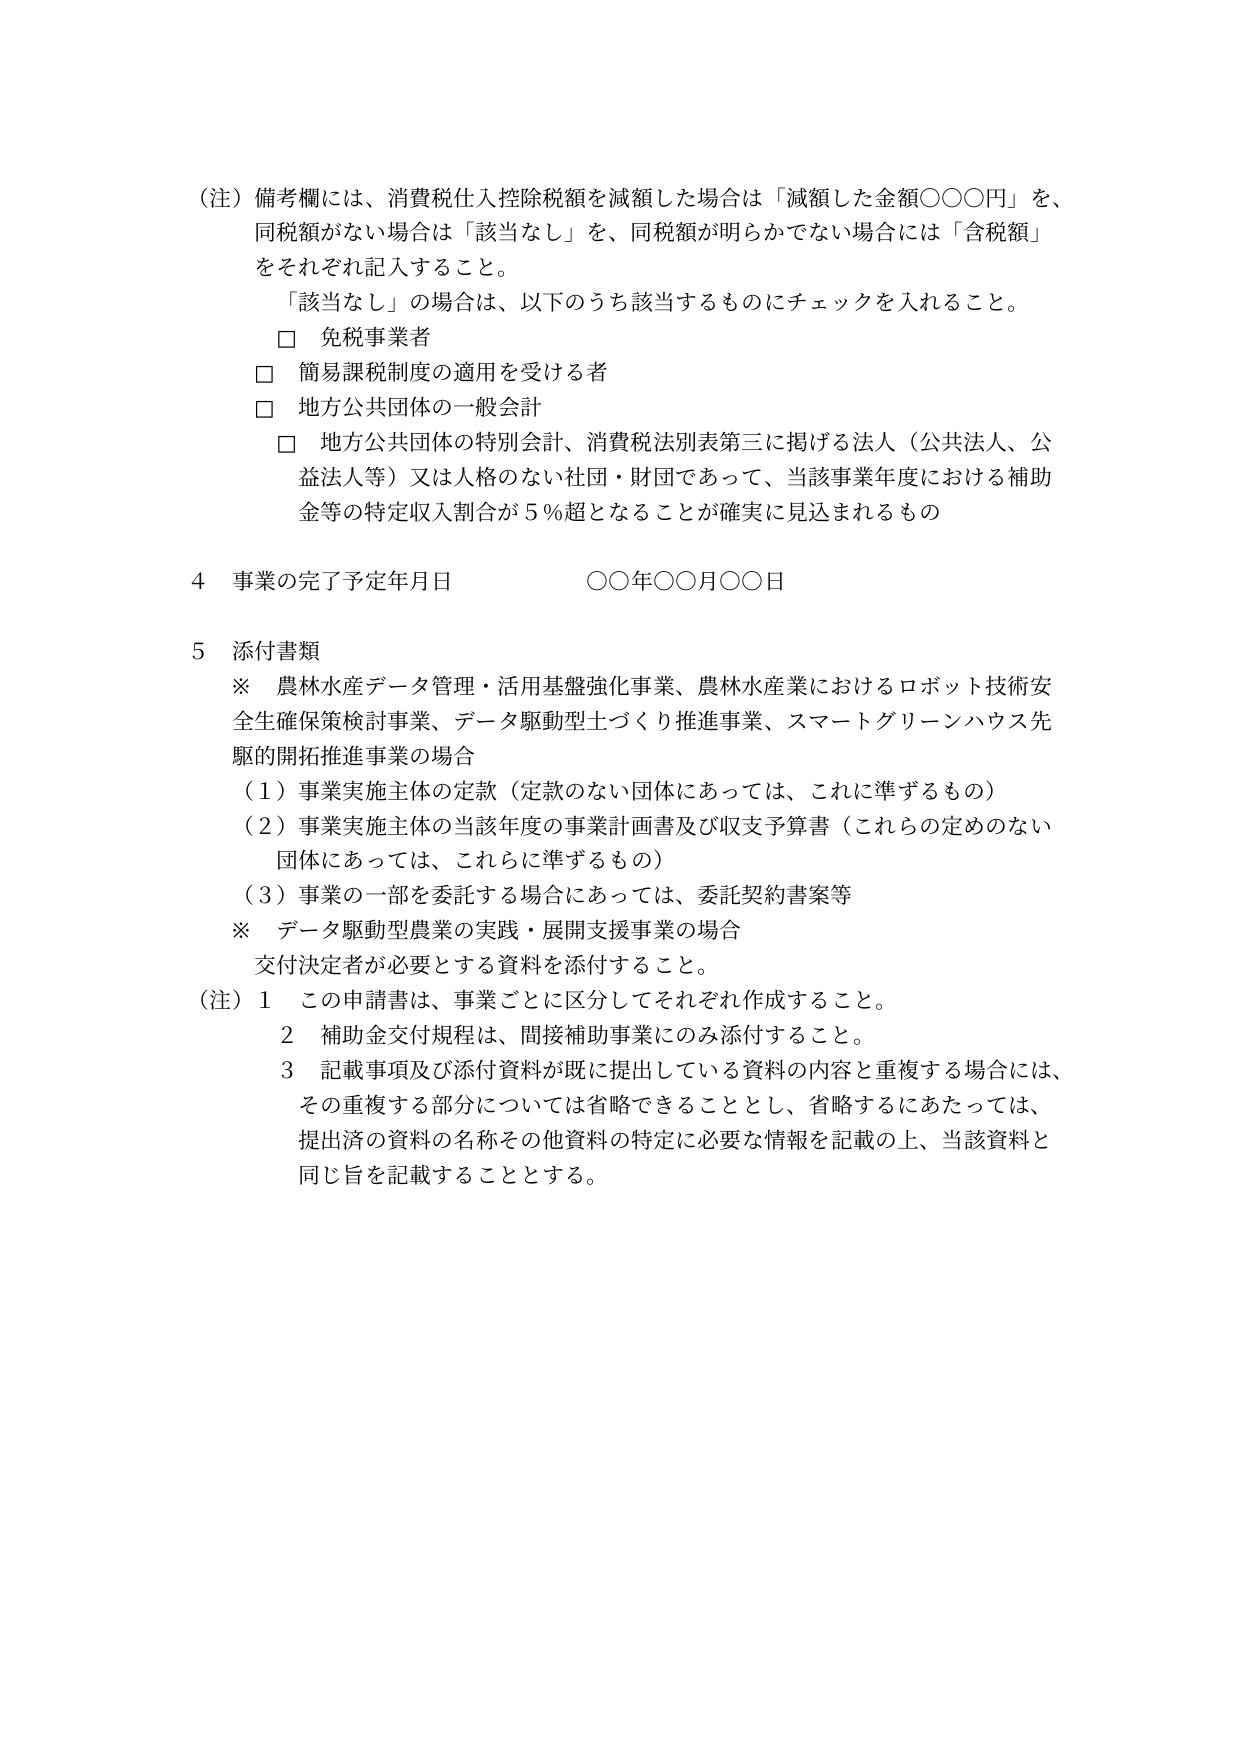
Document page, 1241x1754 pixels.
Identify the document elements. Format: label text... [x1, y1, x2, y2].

text □ 簡易課税制度の適用を受ける者 [254, 353, 1053, 388]
text ２ 補助金交付規程は、間接補助事業にのみ添付すること。 [254, 1017, 1053, 1051]
text ４ 事業の完了予定年月日 ○○年○○月○○日 [187, 563, 1053, 598]
text ３ 記載事項及び添付資料が既に提出している資料の内容と重複する場合には、その重複する部分については省略できることとし、省略するにあたっては、提出済の資料の名称その他資料の特定に必要な情報を記載の上、当該資料と同じ旨を記載することとする。 [254, 1051, 1053, 1191]
text □ 免税事業者 [254, 319, 1053, 353]
text ※ 農林水産データ管理・活用基盤強化事業、農林水産業におけるロボット技術安全生確保策検討事業、データ駆動型土づくり推進事業、スマートグリーンハウス先駆的開拓推進事業の場合 [210, 668, 1053, 772]
text □ 地方公共団体の一般会計 [254, 388, 1053, 423]
text （注）備考欄には、消費税仕入控除税額を減額した場合は「減額した金額○○○円」を、同税額がない場合は「該当なし」を、同税額が明らかでない場合には「含税額」をそれぞれ記入すること。 [187, 179, 1053, 284]
text （１）事業実施主体の定款（定款のない団体にあっては、これに準ずるもの） [221, 772, 1053, 807]
text （２）事業実施主体の当該年度の事業計画書及び収支予算書（これらの定めのない団体にあっては、これらに準ずるもの） [221, 807, 1053, 877]
text （３）事業の一部を委託する場合にあっては、委託契約書案等 [221, 877, 1053, 912]
text ※ データ駆動型農業の実践・展開支援事業の場合 [210, 912, 1053, 947]
text □ 地方公共団体の特別会計、消費税法別表第三に掲げる法人（公共法人、公益法人等）又は人格のない社団・財団であって、当該事業年度における補助金等の特定収入割合が５％超となることが確実に見込まれるもの [254, 423, 1053, 528]
text ５ 添付書類 [187, 633, 1053, 668]
text （注）１ この申請書は、事業ごとに区分してそれぞれ作成すること。 [187, 982, 1053, 1017]
text 交付決定者が必要とする資料を添付すること。 [232, 947, 1053, 982]
text 「該当なし」の場合は、以下のうち該当するものにチェックを入れること。 [254, 284, 1053, 319]
